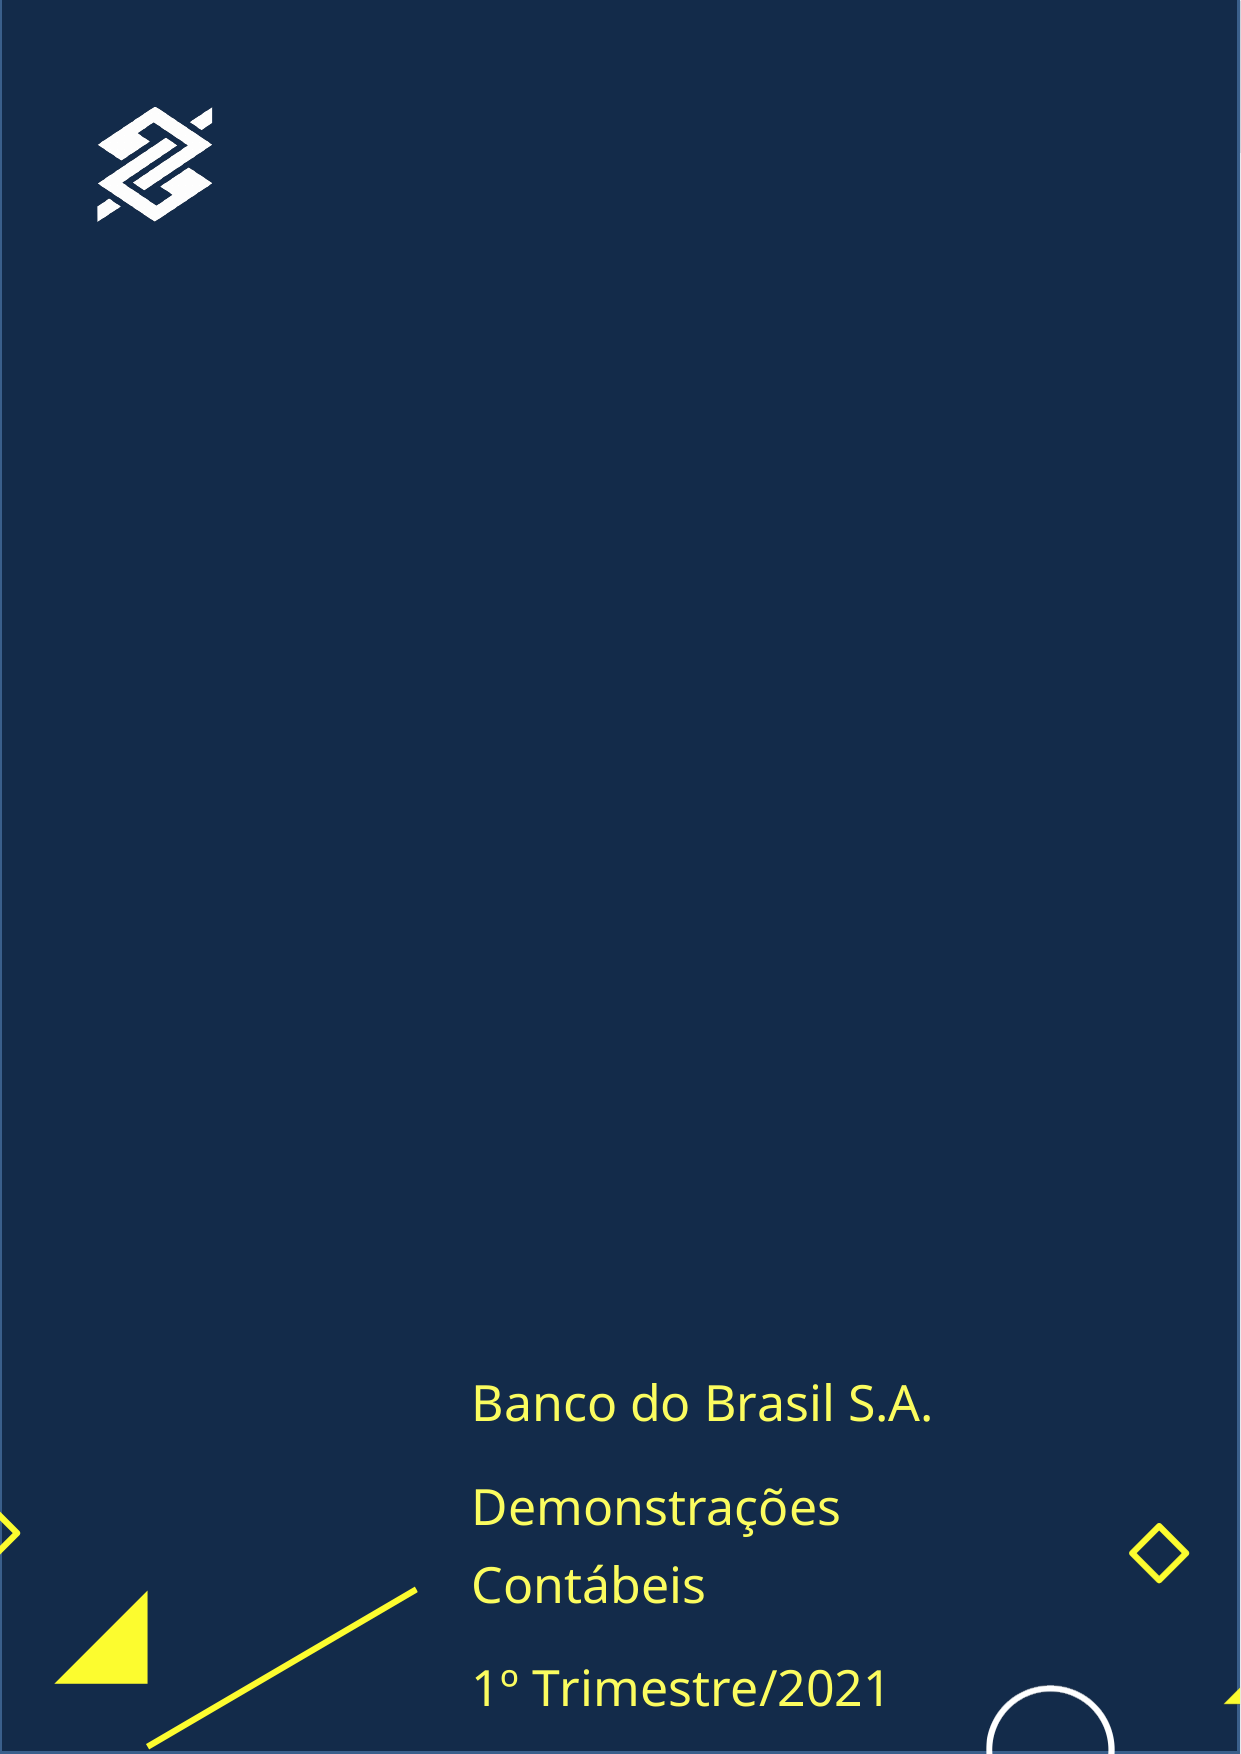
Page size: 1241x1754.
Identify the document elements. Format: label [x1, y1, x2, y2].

picture [986, 1523, 1241, 1754]
picture [0, 1503, 418, 1754]
picture [97, 107, 213, 222]
